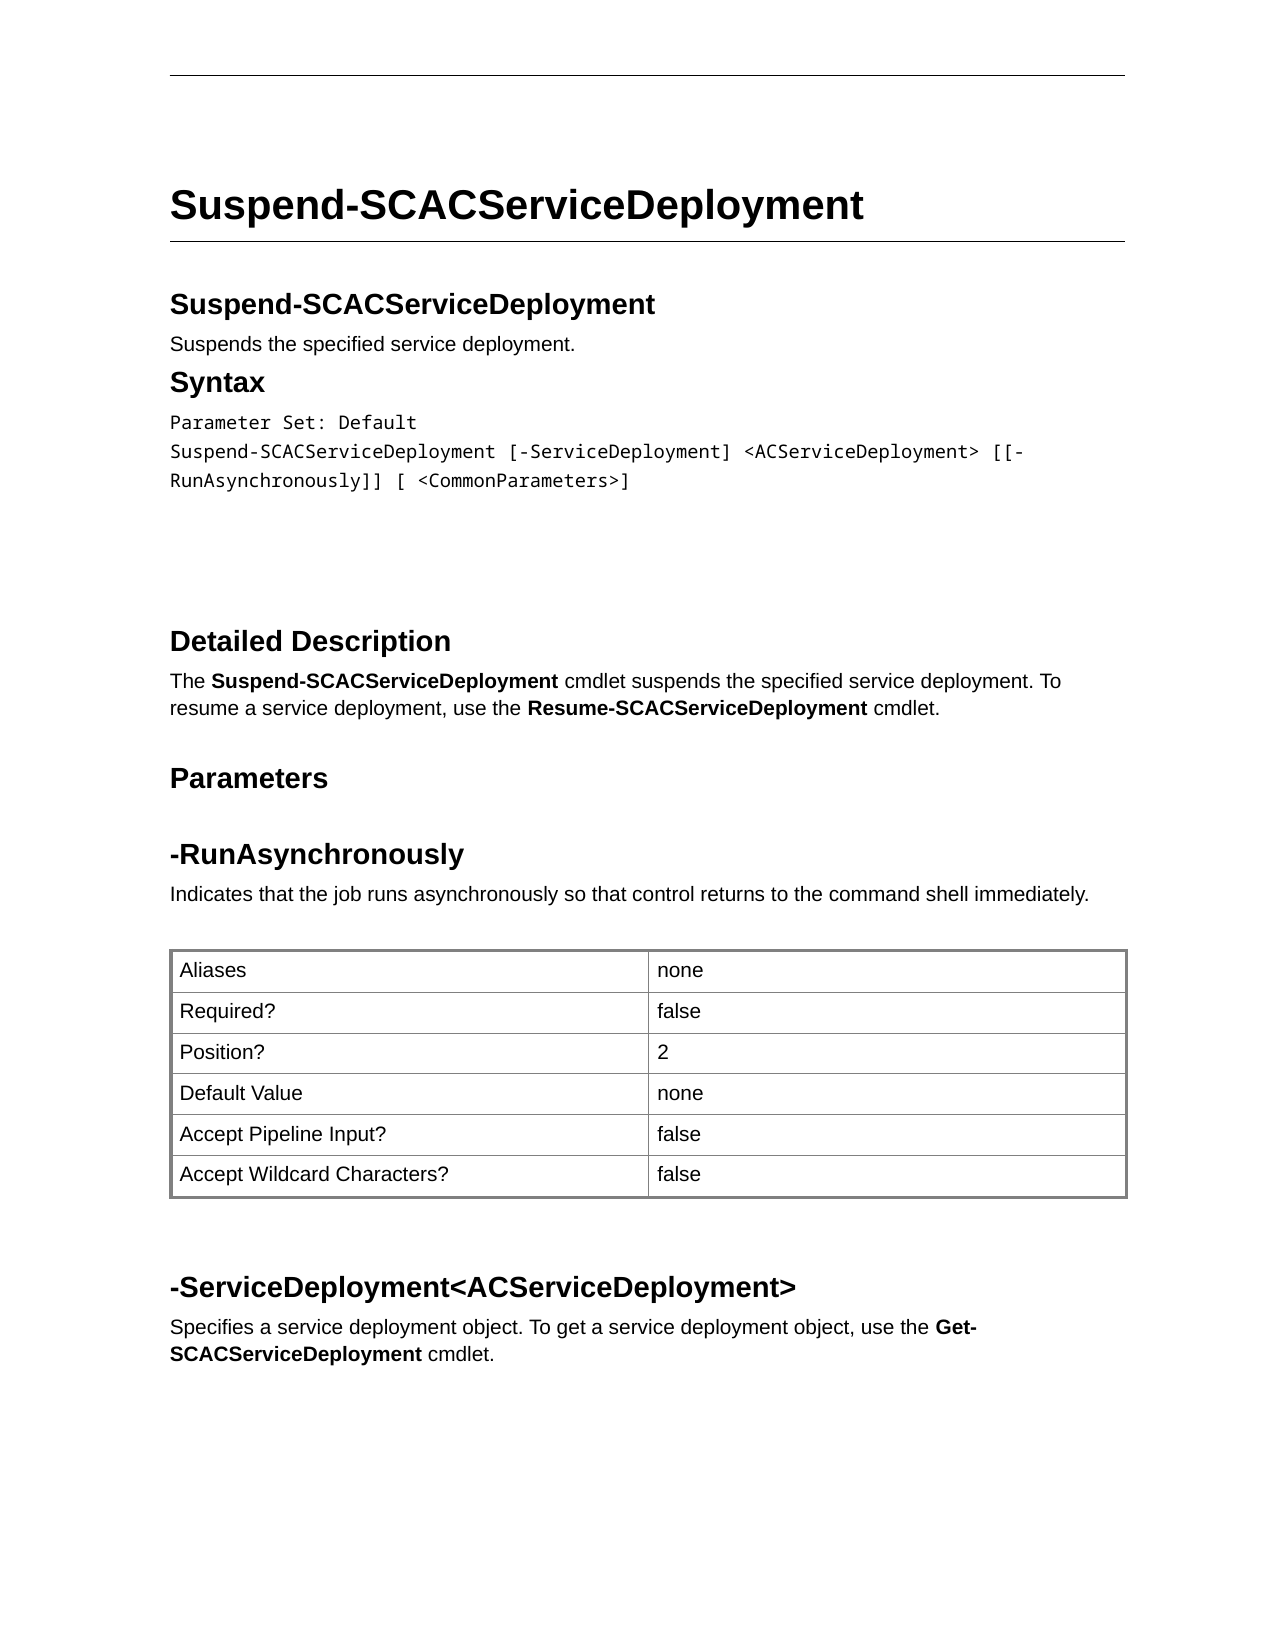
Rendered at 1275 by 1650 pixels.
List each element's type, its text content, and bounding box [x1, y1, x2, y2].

table_cell none [649, 1074, 1125, 1114]
subtitle -ServiceDeployment<ACServiceDeployment> [169, 1270, 1125, 1303]
table_header none [649, 952, 1125, 992]
table_cell Accept Wildcard Characters? [173, 1156, 648, 1196]
table_header Aliases [173, 952, 648, 992]
text Indicates that the job runs asynchronously so that control returns to the command shell immediately. [169, 882, 1125, 906]
table_cell false [649, 993, 1125, 1032]
table_cell false [649, 1156, 1125, 1196]
text Parameter Set: Default Suspend-SCACServiceDeployment [-ServiceDeployment] <ACServiceDeployment> [[-RunAsynchronously]] [ <CommonParameters>] [169, 409, 1125, 549]
subtitle Suspend-SCACServiceDeployment [169, 181, 1125, 242]
table_cell Accept Pipeline Input? [173, 1115, 648, 1155]
text The Suspend-SCACServiceDeployment cmdlet suspends the specified service deployment. To resume a service deployment, use the Resume-SCACServiceDeployment cmdlet. [169, 669, 1125, 720]
text Suspends the specified service deployment. [169, 332, 1125, 356]
table_cell false [649, 1115, 1125, 1155]
table_cell Required? [173, 993, 648, 1032]
table_cell 2 [649, 1034, 1125, 1073]
subtitle Detailed Description [169, 624, 1125, 657]
table_cell Position? [173, 1034, 648, 1073]
subtitle -RunAsynchronously [169, 837, 1125, 870]
subtitle Parameters [169, 761, 1125, 794]
text Syntax [169, 365, 1125, 399]
table_cell Default Value [173, 1074, 648, 1114]
subtitle Suspend-SCACServiceDeployment [169, 287, 1125, 320]
text Specifies a service deployment object. To get a service deployment object, use the Get-SCACServiceDeployment cmdlet. [169, 1315, 1125, 1366]
